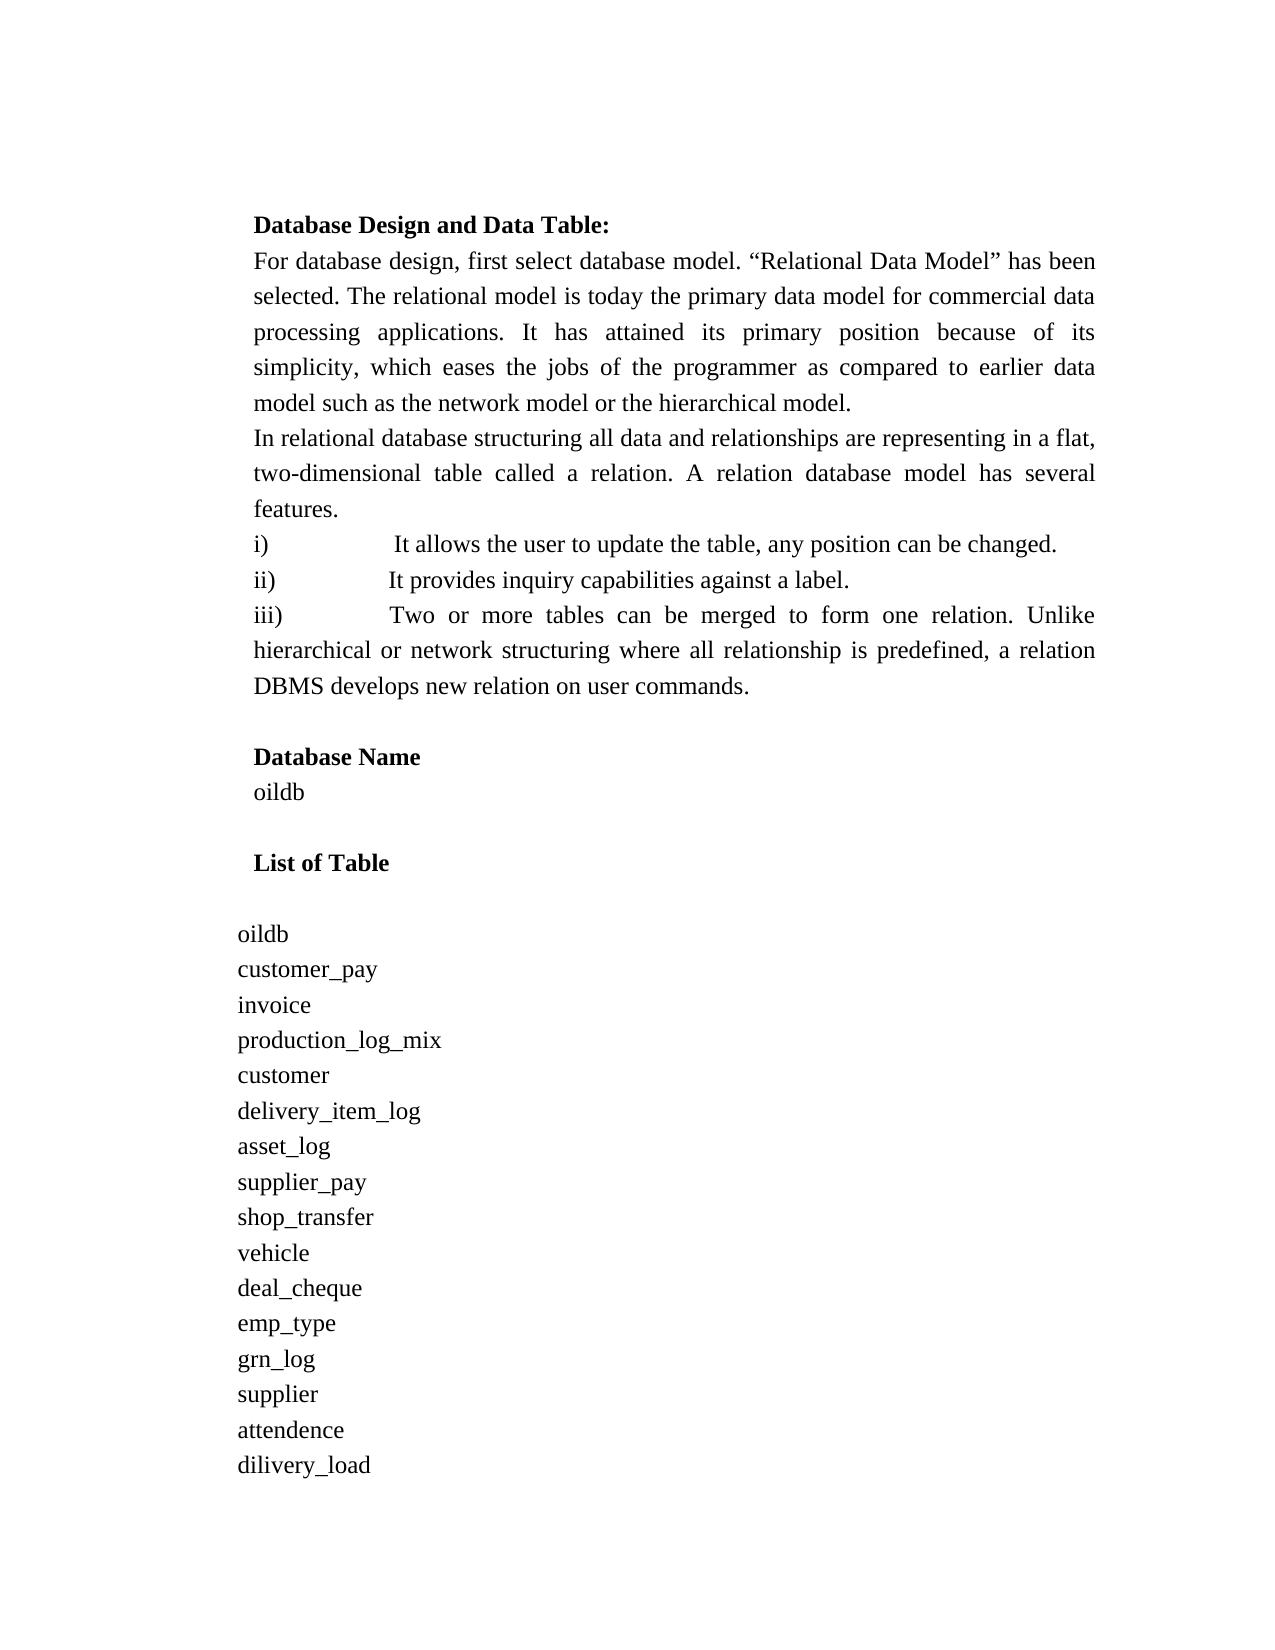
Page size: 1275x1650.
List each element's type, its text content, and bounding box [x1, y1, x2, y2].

text iii) Two or more tables can be merged to form one relation. Unlike hierarchical or network structuring where all relationship is predefined, a relation DBMS develops new relation on user commands. [253, 593, 1097, 700]
text supplier [225, 1373, 1097, 1408]
text customer [225, 1054, 1097, 1089]
text emp_type [225, 1302, 1097, 1337]
text i) It allows the user to update the table, any position can be changed. [253, 523, 1097, 558]
text vehicle [225, 1231, 1097, 1266]
text delivery_item_log [225, 1089, 1097, 1125]
text Database Name [253, 735, 1097, 771]
text In relational database structuring all data and relationships are representing in a flat, two-dimensional table called a relation. A relation database model has several features. [253, 416, 1097, 523]
text deal_cheque [225, 1266, 1097, 1302]
text invoice [225, 983, 1097, 1018]
text asset_log [225, 1125, 1097, 1160]
text oildb [253, 771, 1097, 806]
text shop_transfer [225, 1196, 1097, 1231]
text supplier_pay [225, 1160, 1097, 1196]
text production_log_mix [225, 1018, 1097, 1054]
text customer_pay [225, 948, 1097, 983]
text attendence [225, 1408, 1097, 1443]
text Database Design and Data Table: [253, 204, 1097, 239]
text grn_log [225, 1337, 1097, 1373]
text ii) It provides inquiry capabilities against a label. [253, 558, 1097, 593]
text dilivery_load [225, 1443, 1097, 1479]
text oildb [225, 912, 1097, 948]
text For database design, first select database model. “Relational Data Model” has been selected. The relational model is today the primary data model for commercial data processing applications. It has attained its primary position because of its simplicity, which eases the jobs of the programmer as compared to earlier data model such as the network model or the hierarchical model. [253, 239, 1097, 416]
text List of Table [253, 841, 1097, 877]
